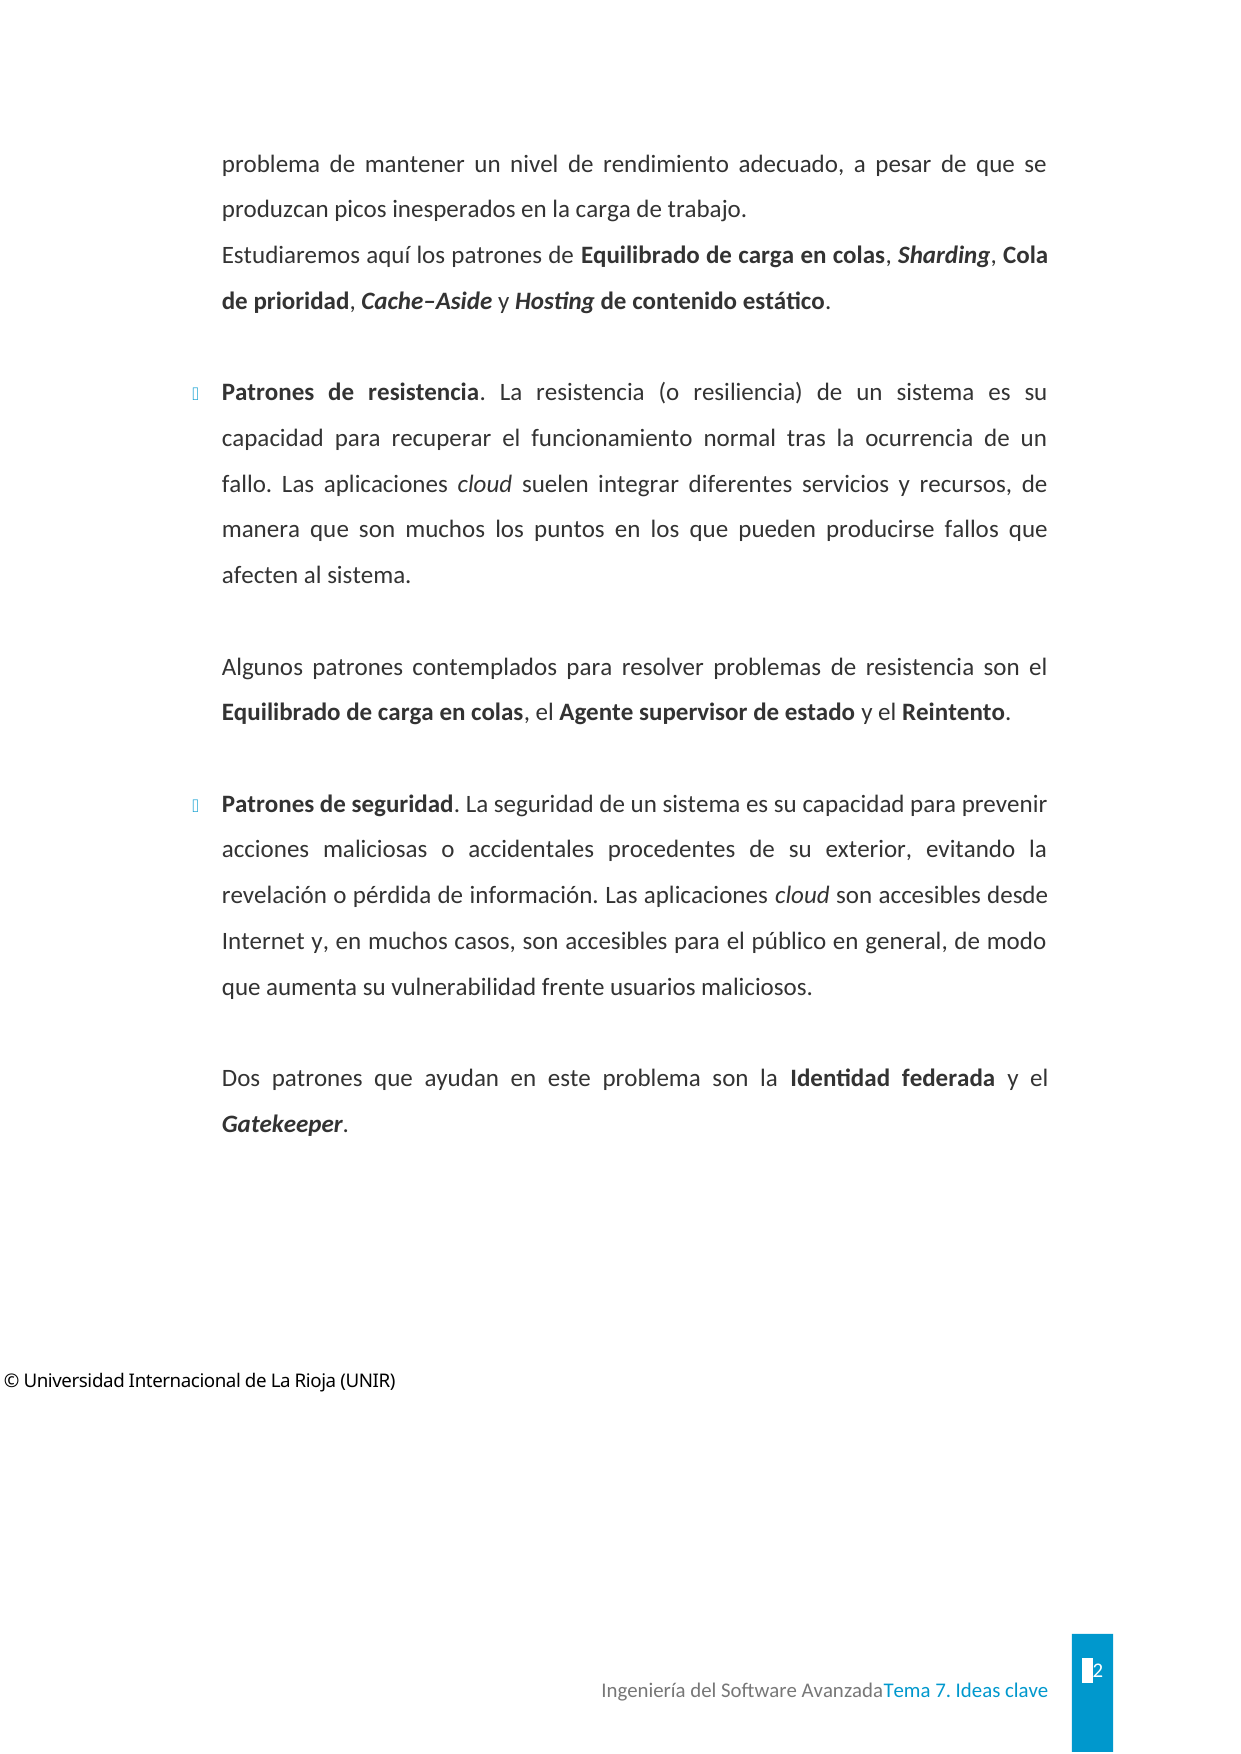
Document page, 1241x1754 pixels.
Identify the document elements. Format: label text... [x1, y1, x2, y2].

list Estudiaremos aquí los patrones de Equilibrado de carga en colas, Sharding, Cola de prioridad, Cache–Aside y Hosting de contenido estático. [222, 270, 1048, 315]
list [222, 178, 1048, 224]
picture [193, 388, 198, 400]
list Patrones de resistencia. La resistencia (o resiliencia) de un sistema es su capacidad para recuperar el funcionamiento normal tras la ocurrencia de un fallo. Las aplicaciones cloud suelen integrar diferentes servicios y recursos, de manera que son muchos los puntos en los que pueden producirse fallos que afecten al sistema. [192, 376, 1048, 590]
list Patrones de seguridad. La seguridad de un sistema es su capacidad para prevenir acciones maliciosas o accidentales procedentes de su exterior, evitando la revelación o pérdida de información. Las aplicaciones cloud son accesibles desde Internet y, en muchos casos, son accesibles para el público en general, de modo que aumenta su vulnerabilidad frente usuarios maliciosos. [192, 788, 1048, 1001]
list Dos patrones que ayudan en este problema son la Identidad federada y el Gatekeeper. [222, 1093, 1048, 1138]
list Algunos patrones contemplados para resolver problemas de resistencia son el Equilibrado de carga en colas, el Agente supervisor de estado y el Reintento. [222, 681, 1048, 727]
picture [193, 800, 198, 812]
